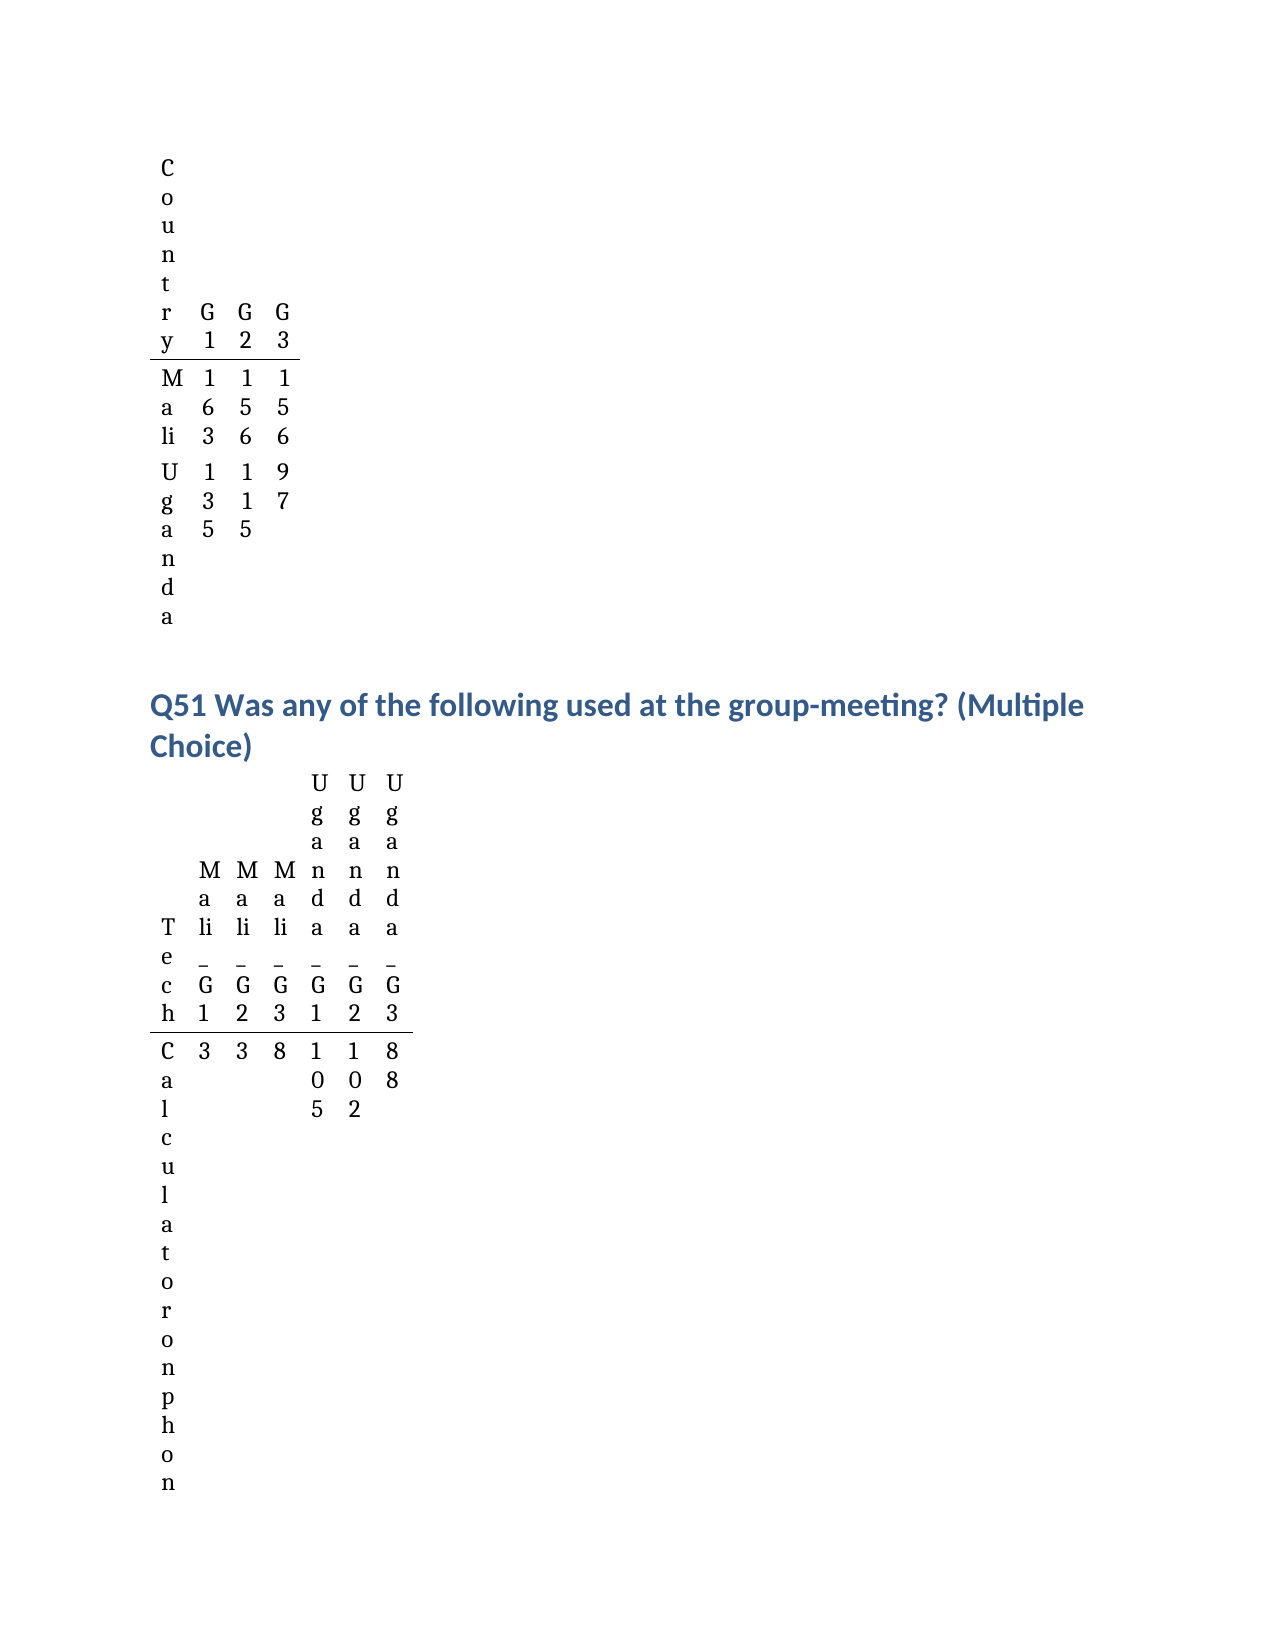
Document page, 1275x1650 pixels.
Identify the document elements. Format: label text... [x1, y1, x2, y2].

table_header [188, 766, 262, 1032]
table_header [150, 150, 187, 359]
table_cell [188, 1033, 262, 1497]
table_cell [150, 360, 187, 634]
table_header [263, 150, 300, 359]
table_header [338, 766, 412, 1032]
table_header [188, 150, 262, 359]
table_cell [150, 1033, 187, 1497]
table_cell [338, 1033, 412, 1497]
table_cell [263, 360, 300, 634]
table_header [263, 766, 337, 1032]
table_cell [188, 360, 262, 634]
subtitle Q51 Was any of the following used at the group-meeting? (Multiple Choice) [150, 684, 1125, 766]
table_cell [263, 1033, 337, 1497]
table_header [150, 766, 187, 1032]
